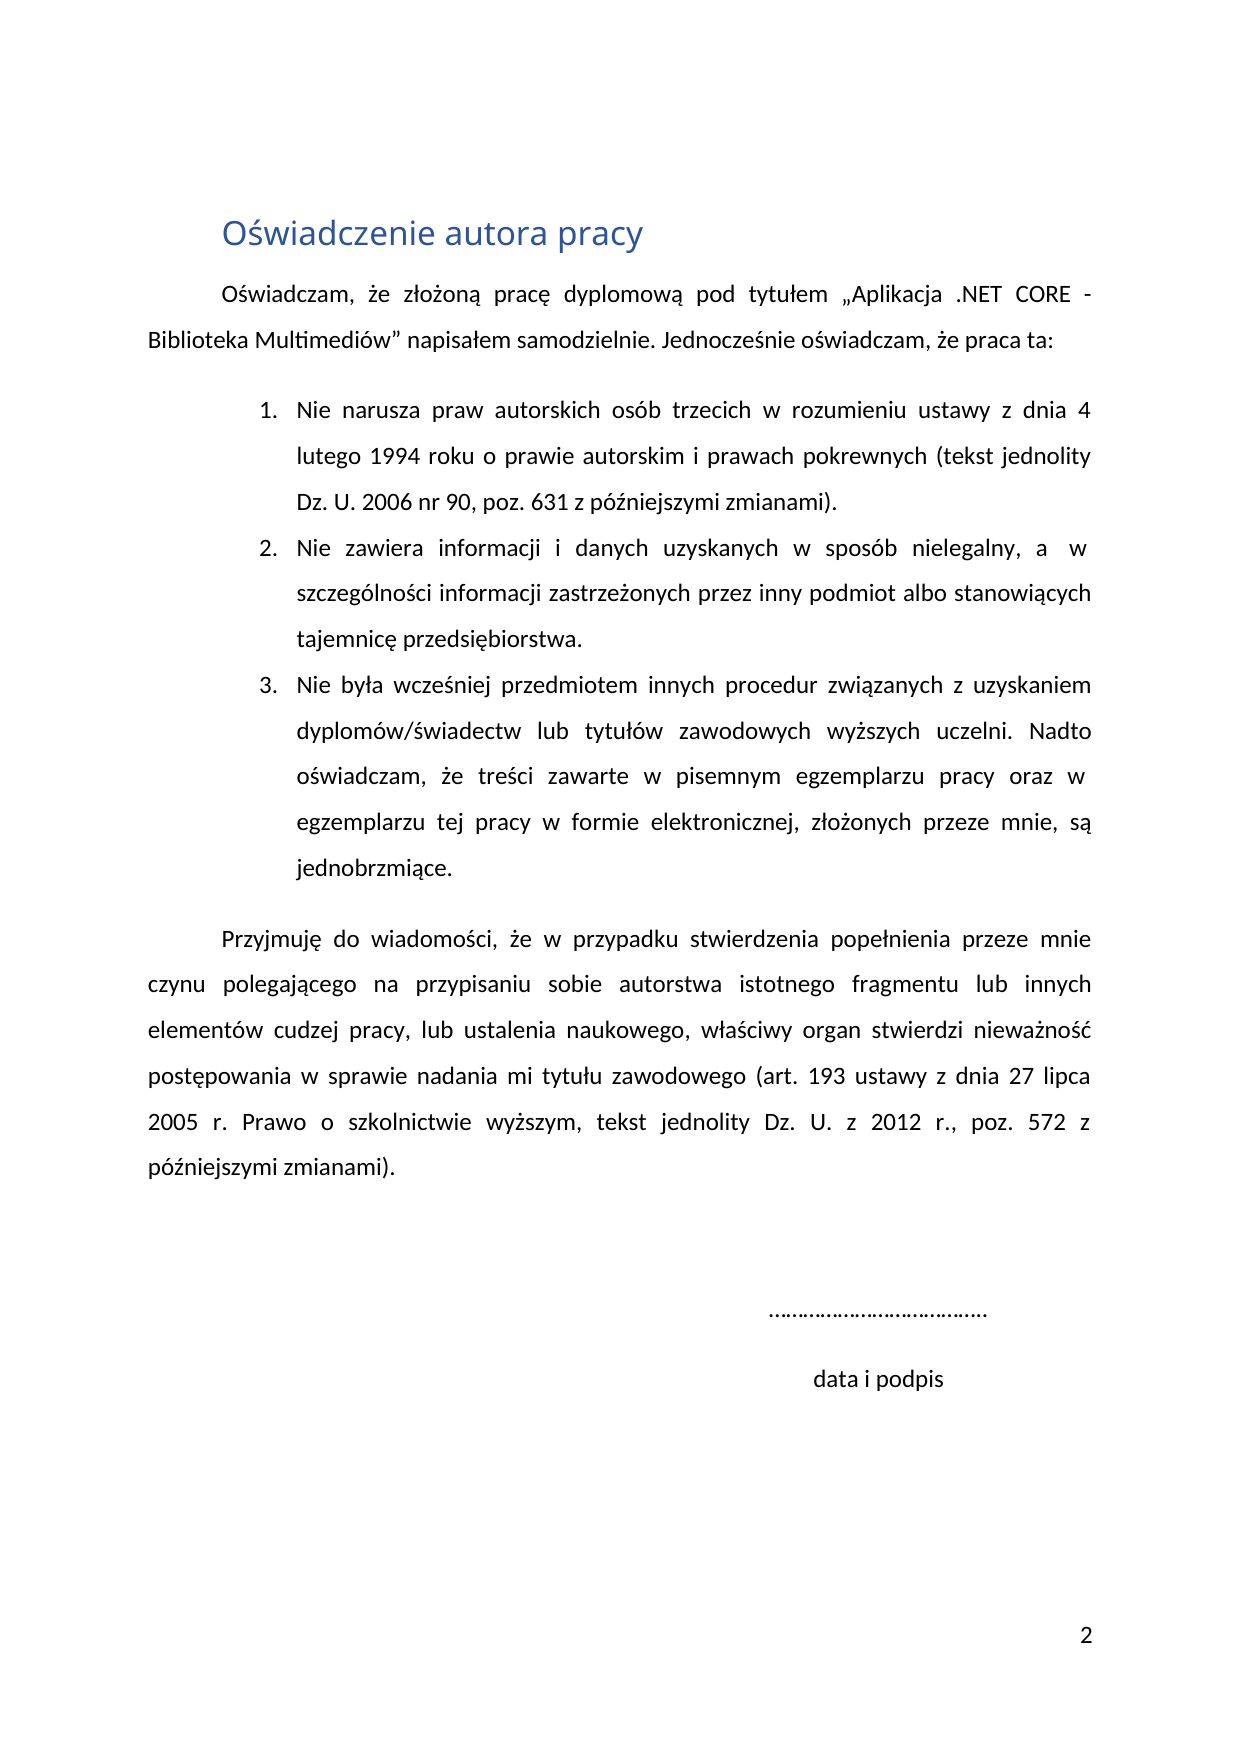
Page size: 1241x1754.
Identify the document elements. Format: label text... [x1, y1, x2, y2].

text Przyjmuję do wiadomości, że w przypadku stwierdzenia popełnienia przeze mnie czynu polegającego na przypisaniu sobie autorstwa istotnego fragmentu lub innych elementów cudzej pracy, lub ustalenia naukowego, właściwy organ stwierdzi nieważność postępowania w sprawie nadania mi tytułu zawodowego (art. 193 ustawy z dnia 27 lipca 2005 r. Prawo o szkolnictwie wyższym, tekst jednolity Dz. U. z 2012 r., poz. 572 z późniejszymi zmianami). [148, 923, 1093, 1182]
text Oświadczam, że złożoną pracę dyplomową pod tytułem „Aplikacja .NET CORE - Biblioteka Multimediów” napisałem samodzielnie. Jednocześnie oświadczam, że praca ta: [148, 278, 1093, 354]
list Nie narusza praw autorskich osób trzecich w rozumieniu ustawy z dnia 4 lutego 1994 roku o prawie autorskim i prawach pokrewnych (tekst jednolity Dz. U. 2006 nr 90, poz. 631 z późniejszymi zmianami). [259, 395, 1093, 517]
text ……………………………….. [590, 1293, 1093, 1323]
subtitle Oświadczenie autora pracy [148, 210, 1093, 256]
text data i podpis [590, 1363, 1093, 1394]
list Nie była wcześniej przedmiotem innych procedur związanych z uzyskaniem dyplomów/świadectw lub tytułów zawodowych wyższych uczelni. Nadto oświadczam, że treści zawarte w pisemnym egzemplarzu pracy oraz w egzemplarzu tej pracy w formie elektronicznej, złożonych przeze mnie, są jednobrzmiące. [259, 669, 1093, 882]
list Nie zawiera informacji i danych uzyskanych w sposób nielegalny, a w szczególności informacji zastrzeżonych przez inny podmiot albo stanowiących tajemnicę przedsiębiorstwa. [259, 532, 1093, 654]
